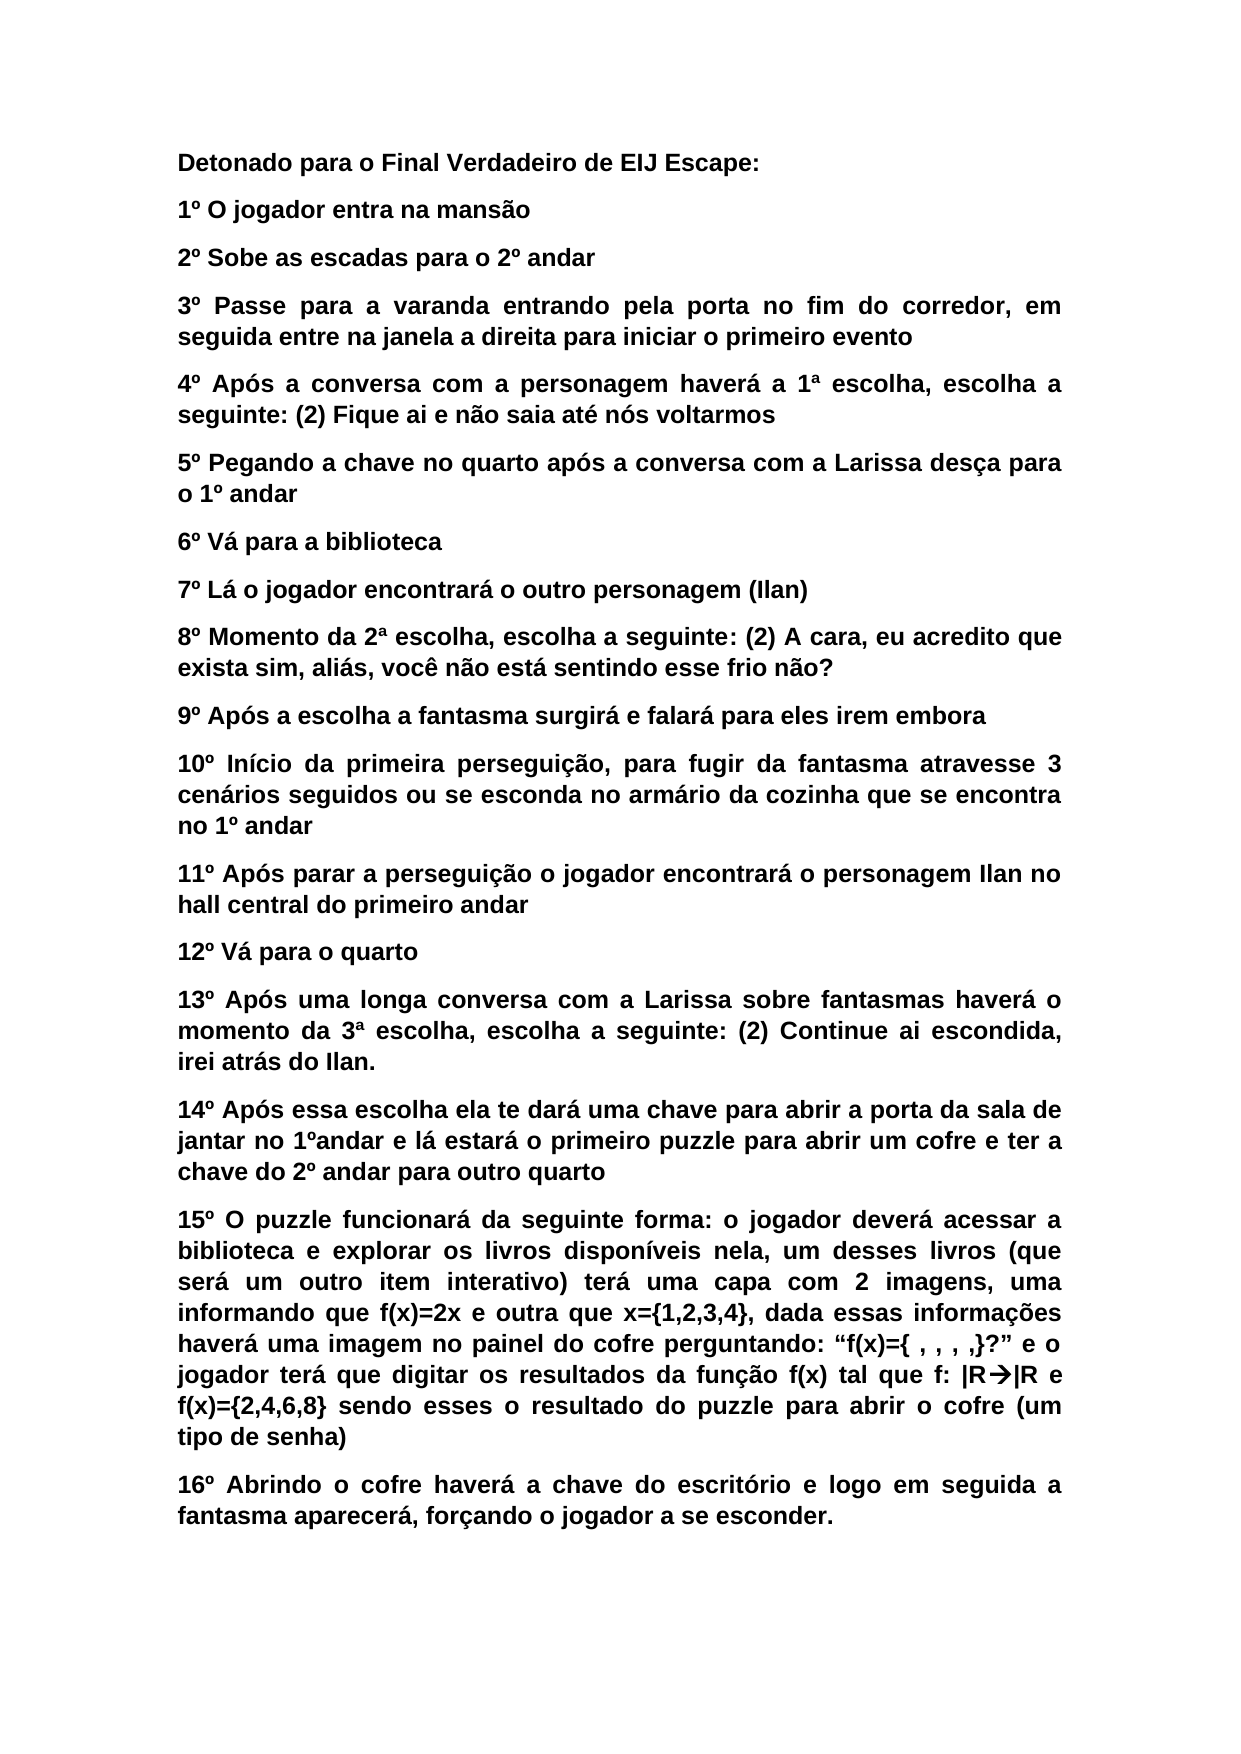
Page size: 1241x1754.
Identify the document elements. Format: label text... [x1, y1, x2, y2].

text 10º Início da primeira perseguição, para fugir da fantasma atravesse 3 cenários seguidos ou se esconda no armário da cozinha que se encontra no 1º andar [177, 749, 1063, 840]
text 4º Após a conversa com a personagem haverá a 1ª escolha, escolha a seguinte: (2) Fique ai e não saia até nós voltarmos [177, 369, 1063, 429]
text 11º Após parar a perseguição o jogador encontrará o personagem Ilan no hall central do primeiro andar [177, 859, 1063, 918]
text 16º Abrindo o cofre haverá a chave do escritório e logo em seguida a fantasma aparecerá, forçando o jogador a se esconder. [177, 1470, 1063, 1529]
text 3º Passe para a varanda entrando pela porta no fim do corredor, em seguida entre na janela a direita para iniciar o primeiro evento [177, 291, 1063, 351]
text 2º Sobe as escadas para o 2º andar [177, 243, 1063, 272]
text 12º Vá para o quarto [177, 937, 1063, 966]
text Detonado para o Final Verdadeiro de EIJ Escape: [177, 148, 1063, 176]
text 9º Após a escolha a fantasma surgirá e falará para eles irem embora [177, 701, 1063, 730]
text 8º Momento da 2ª escolha, escolha a seguinte: (2) A cara, eu acredito que exista sim, aliás, você não está sentindo esse frio não? [177, 622, 1063, 682]
text 13º Após uma longa conversa com a Larissa sobre fantasmas haverá o momento da 3ª escolha, escolha a seguinte: (2) Continue ai escondida, irei atrás do Ilan. [177, 985, 1063, 1076]
text 14º Após essa escolha ela te dará uma chave para abrir a porta da sala de jantar no 1ºandar e lá estará o primeiro puzzle para abrir um cofre e ter a chave do 2º andar para outro quarto [177, 1095, 1063, 1186]
text 1º O jogador entra na mansão [177, 195, 1063, 224]
text 5º Pegando a chave no quarto após a conversa com a Larissa desça para o 1º andar [177, 448, 1063, 508]
text 7º Lá o jogador encontrará o outro personagem (Ilan) [177, 575, 1063, 603]
text 6º Vá para a biblioteca [177, 527, 1063, 556]
text 15º O puzzle funcionará da seguinte forma: o jogador deverá acessar a biblioteca e explorar os livros disponíveis nela, um desses livros (que será um outro item interativo) terá uma capa com 2 imagens, uma informando que f(x)=2x e outra que x={1,2,3,4}, dada essas informações haverá uma imagem no painel do cofre perguntando: “f(x)={ , , , ,}?” e o jogador terá que digitar os resultados da função f(x) tal que f: |R|R e f(x)={2,4,6,8} sendo esses o resultado do puzzle para abrir o cofre (um tipo de senha) [177, 1205, 1063, 1451]
